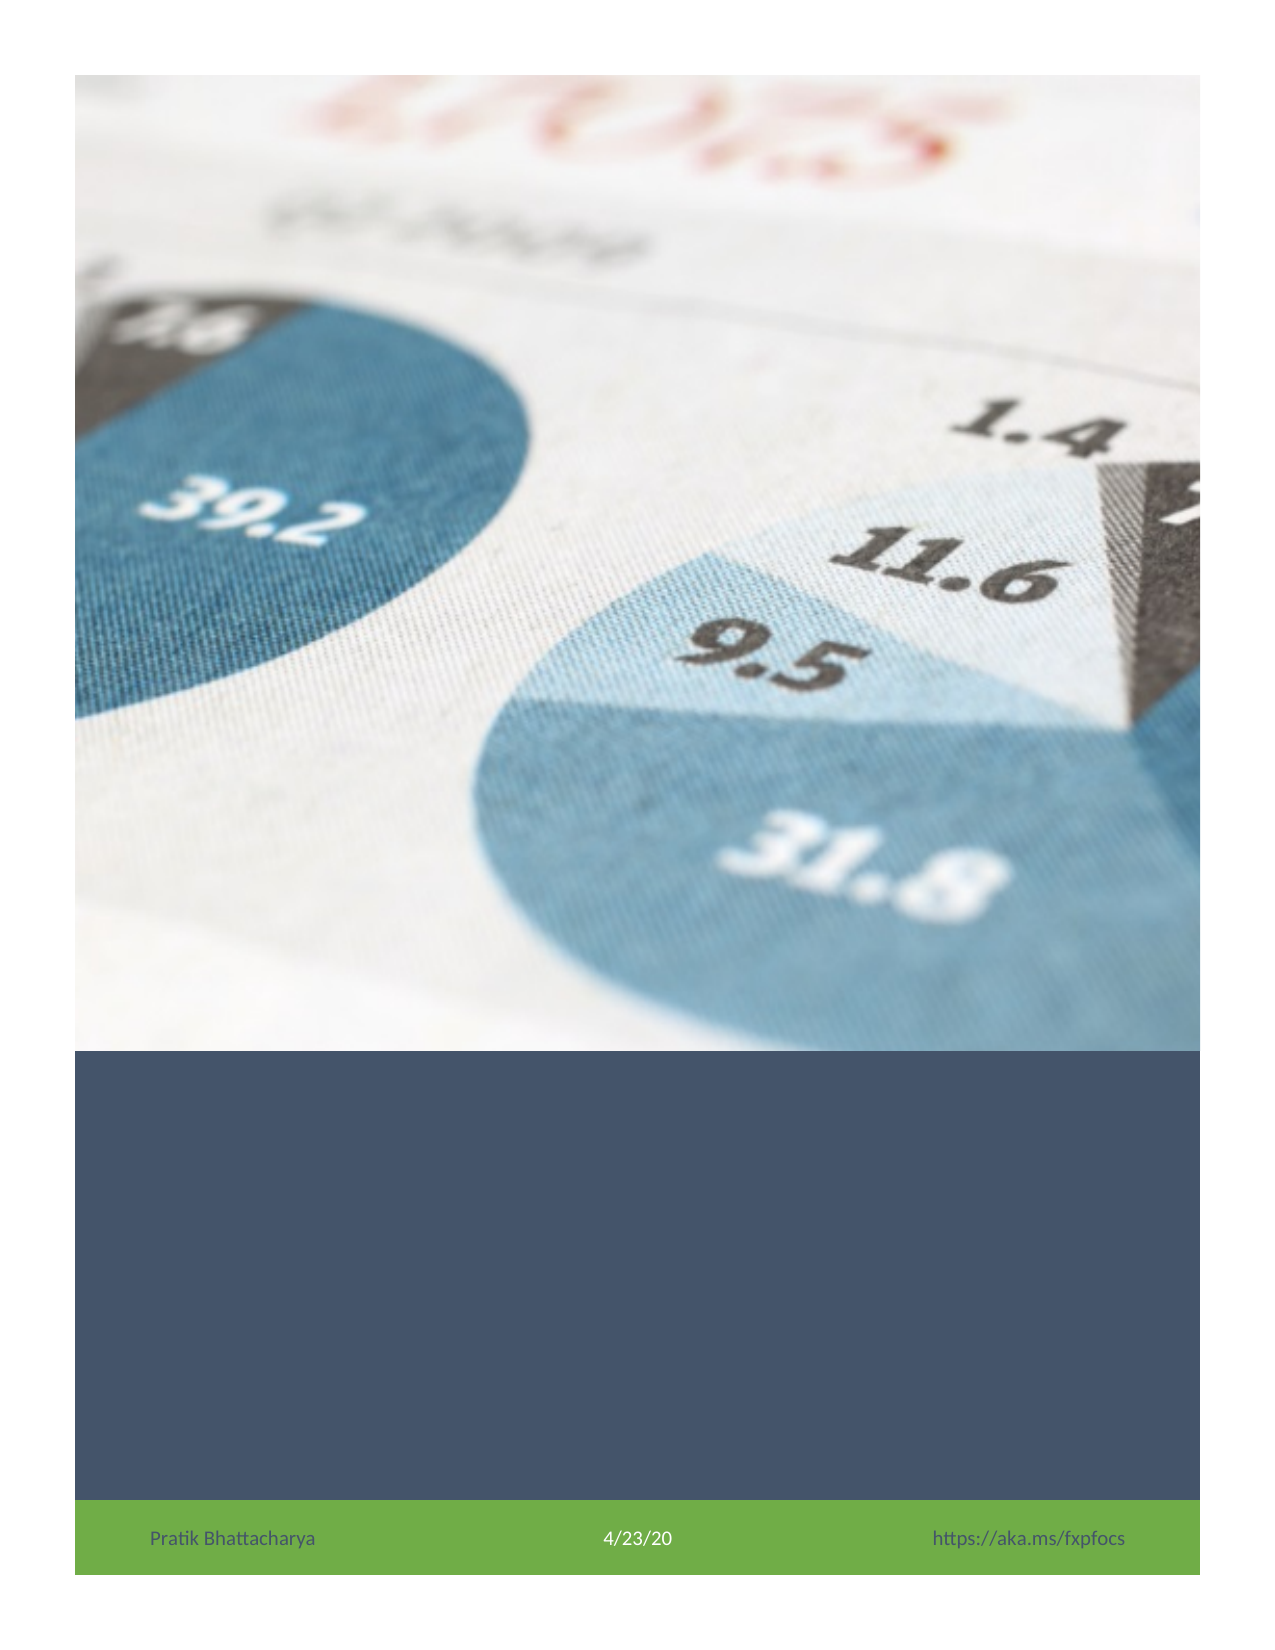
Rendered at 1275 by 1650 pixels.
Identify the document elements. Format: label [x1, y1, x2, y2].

picture [75, 75, 1200, 1051]
